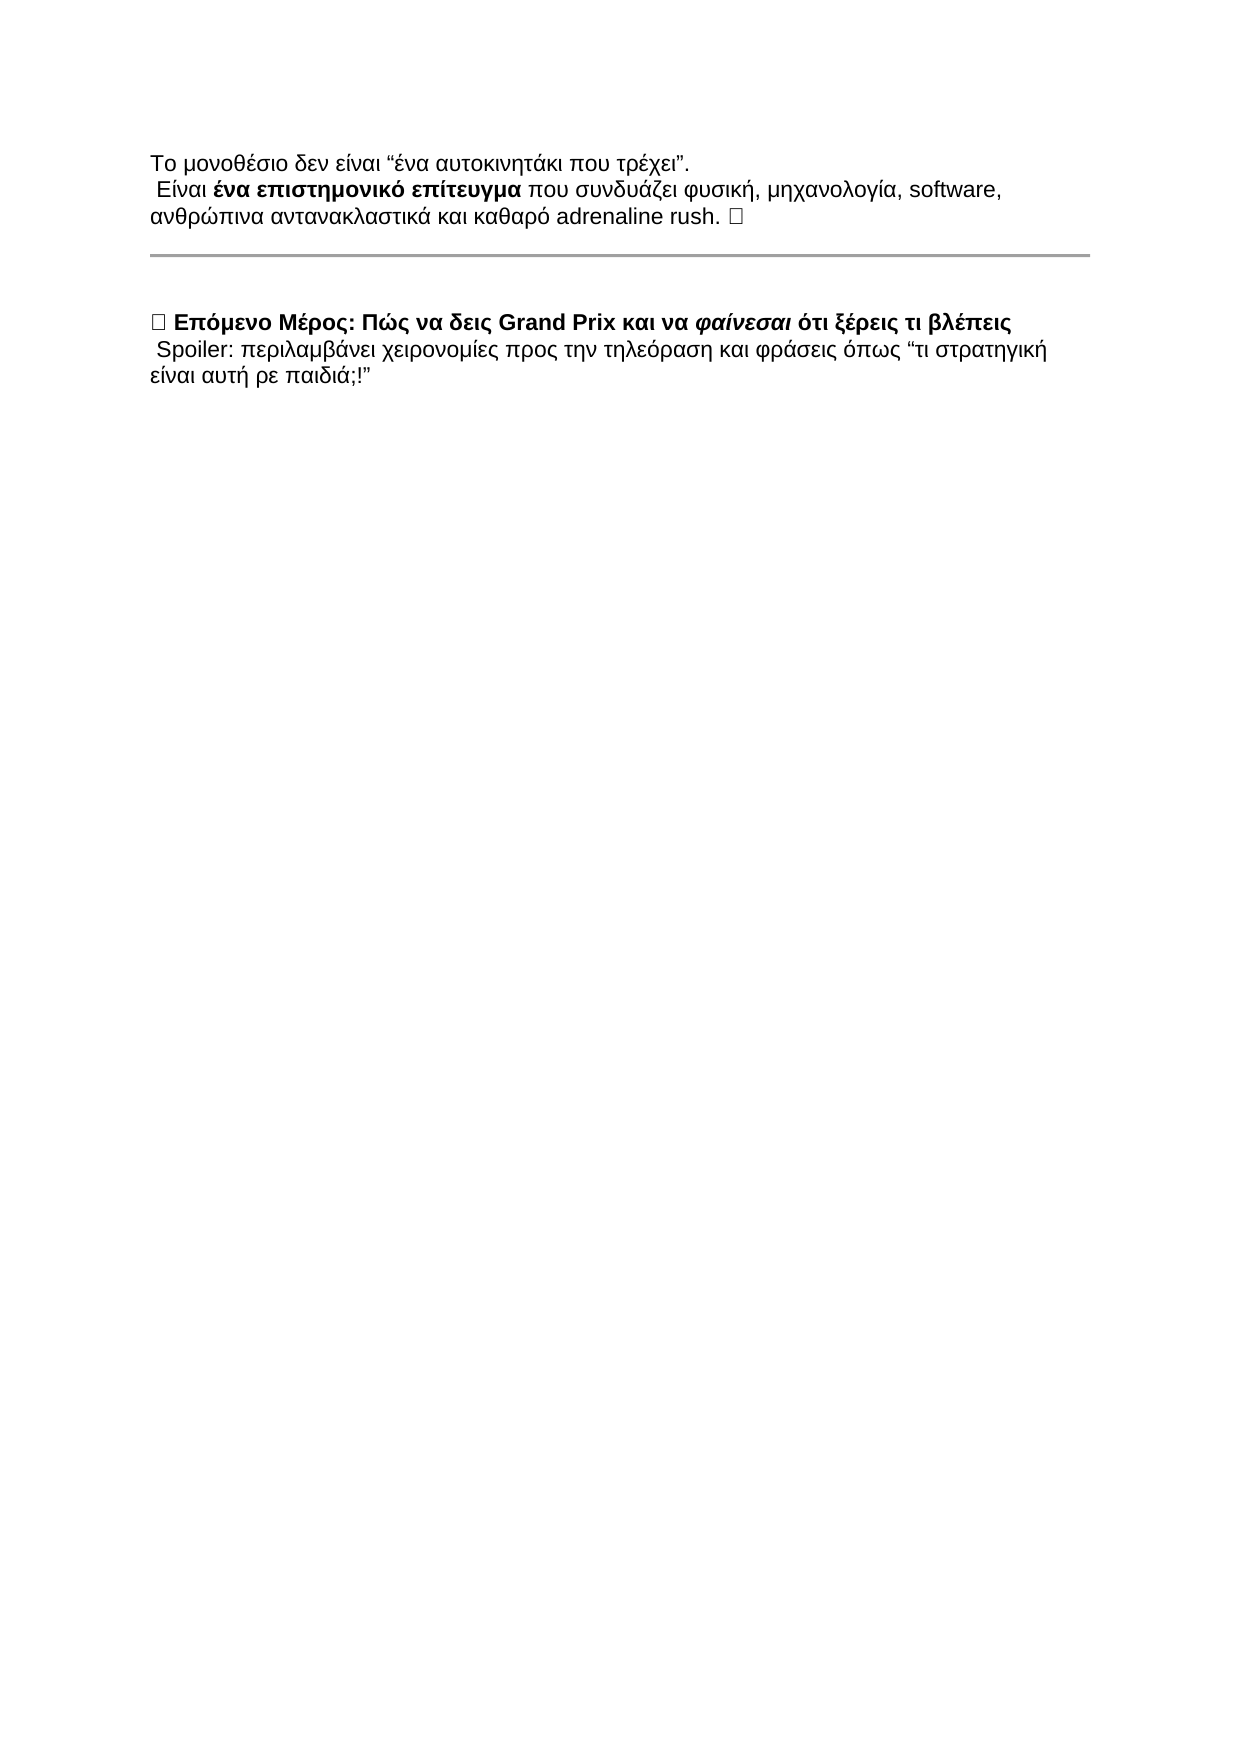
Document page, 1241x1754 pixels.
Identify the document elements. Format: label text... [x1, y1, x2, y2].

text 🎯 Επόμενο Μέρος: Πώς να δεις Grand Prix και να φαίνεσαι ότι ξέρεις τι βλέπεις Spoiler: περιλαμβάνει χειρονομίες προς την τηλεόραση και φράσεις όπως “τι στρατηγική είναι αυτή ρε παιδιά;!” [150, 309, 1090, 388]
text Το μονοθέσιο δεν είναι “ένα αυτοκινητάκι που τρέχει”. Είναι ένα επιστημονικό επίτευγμα που συνδυάζει φυσική, μηχανολογία, software, ανθρώπινα αντανακλαστικά και καθαρό adrenaline rush. 💥 [150, 150, 1090, 229]
